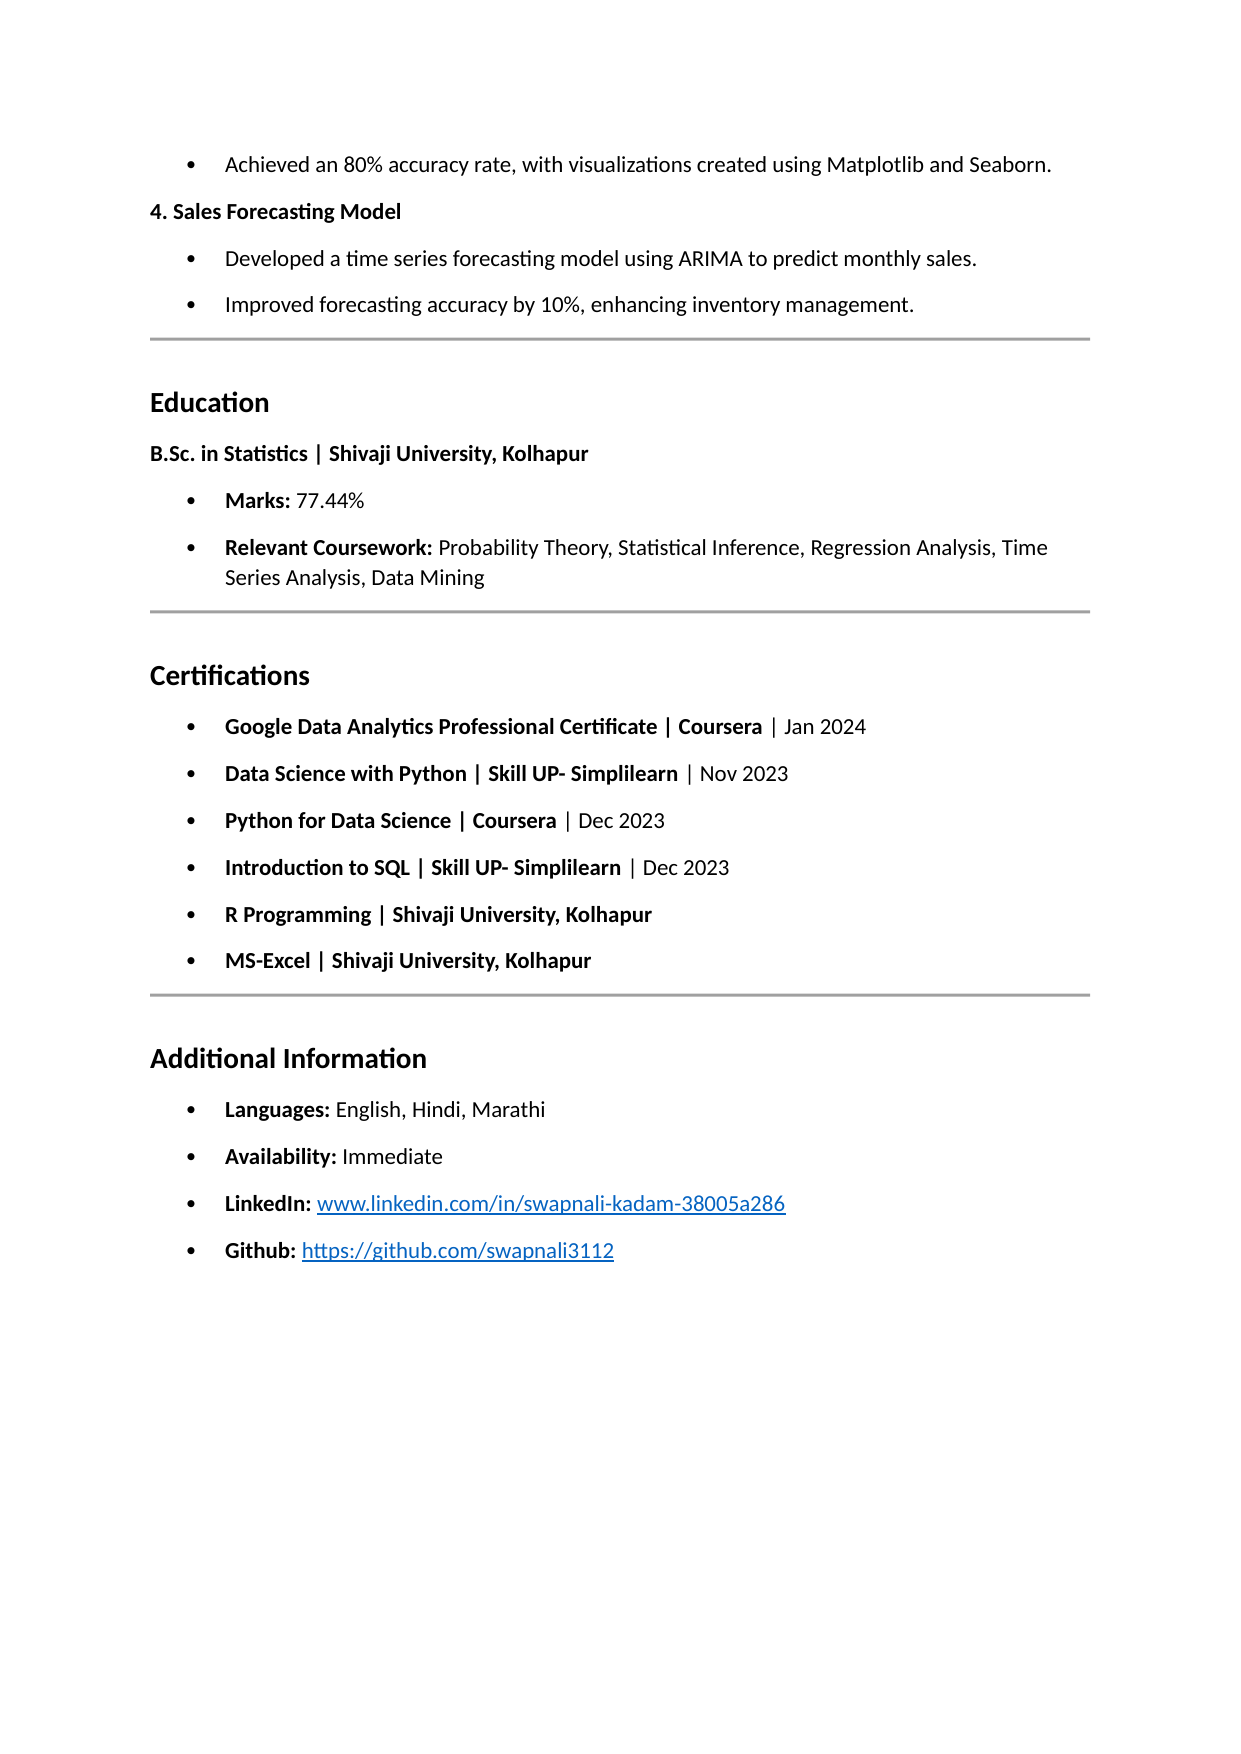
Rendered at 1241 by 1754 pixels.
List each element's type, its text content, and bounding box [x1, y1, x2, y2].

text Certifications [150, 657, 1090, 693]
text B.Sc. in Statistics | Shivaji University, Kolhapur [150, 439, 1090, 467]
list Availability: Immediate [187, 1142, 1090, 1170]
text Additional Information [150, 1040, 1090, 1076]
list Introduction to SQL | Skill UP- Simplilearn | Dec 2023 [187, 853, 1090, 881]
text Education [150, 384, 1090, 420]
list Google Data Analytics Professional Certificate | Coursera | Jan 2024 [187, 712, 1090, 740]
list Data Science with Python | Skill UP- Simplilearn | Nov 2023 [187, 759, 1090, 787]
list Developed a time series forecasting model using ARIMA to predict monthly sales. [187, 244, 1090, 272]
list R Programming | Shivaji University, Kolhapur [187, 900, 1090, 928]
list Improved forecasting accuracy by 10%, enhancing inventory management. [187, 291, 1090, 319]
list LinkedIn: www.linkedin.com/in/swapnali-kadam-38005a286 [187, 1189, 1090, 1217]
text 4. Sales Forecasting Model [150, 197, 1090, 225]
list MS-Excel | Shivaji University, Kolhapur [187, 947, 1090, 975]
list Github: https://github.com/swapnali3112 [187, 1236, 1090, 1264]
list Marks: 77.44% [187, 486, 1090, 514]
list Achieved an 80% accuracy rate, with visualizations created using Matplotlib and Seaborn. [187, 150, 1090, 178]
list Python for Data Science | Coursera | Dec 2023 [187, 806, 1090, 834]
list Languages: English, Hindi, Marathi [187, 1096, 1090, 1123]
list Relevant Coursework: Probability Theory, Statistical Inference, Regression Analysis, Time Series Analysis, Data Mining [187, 533, 1090, 591]
